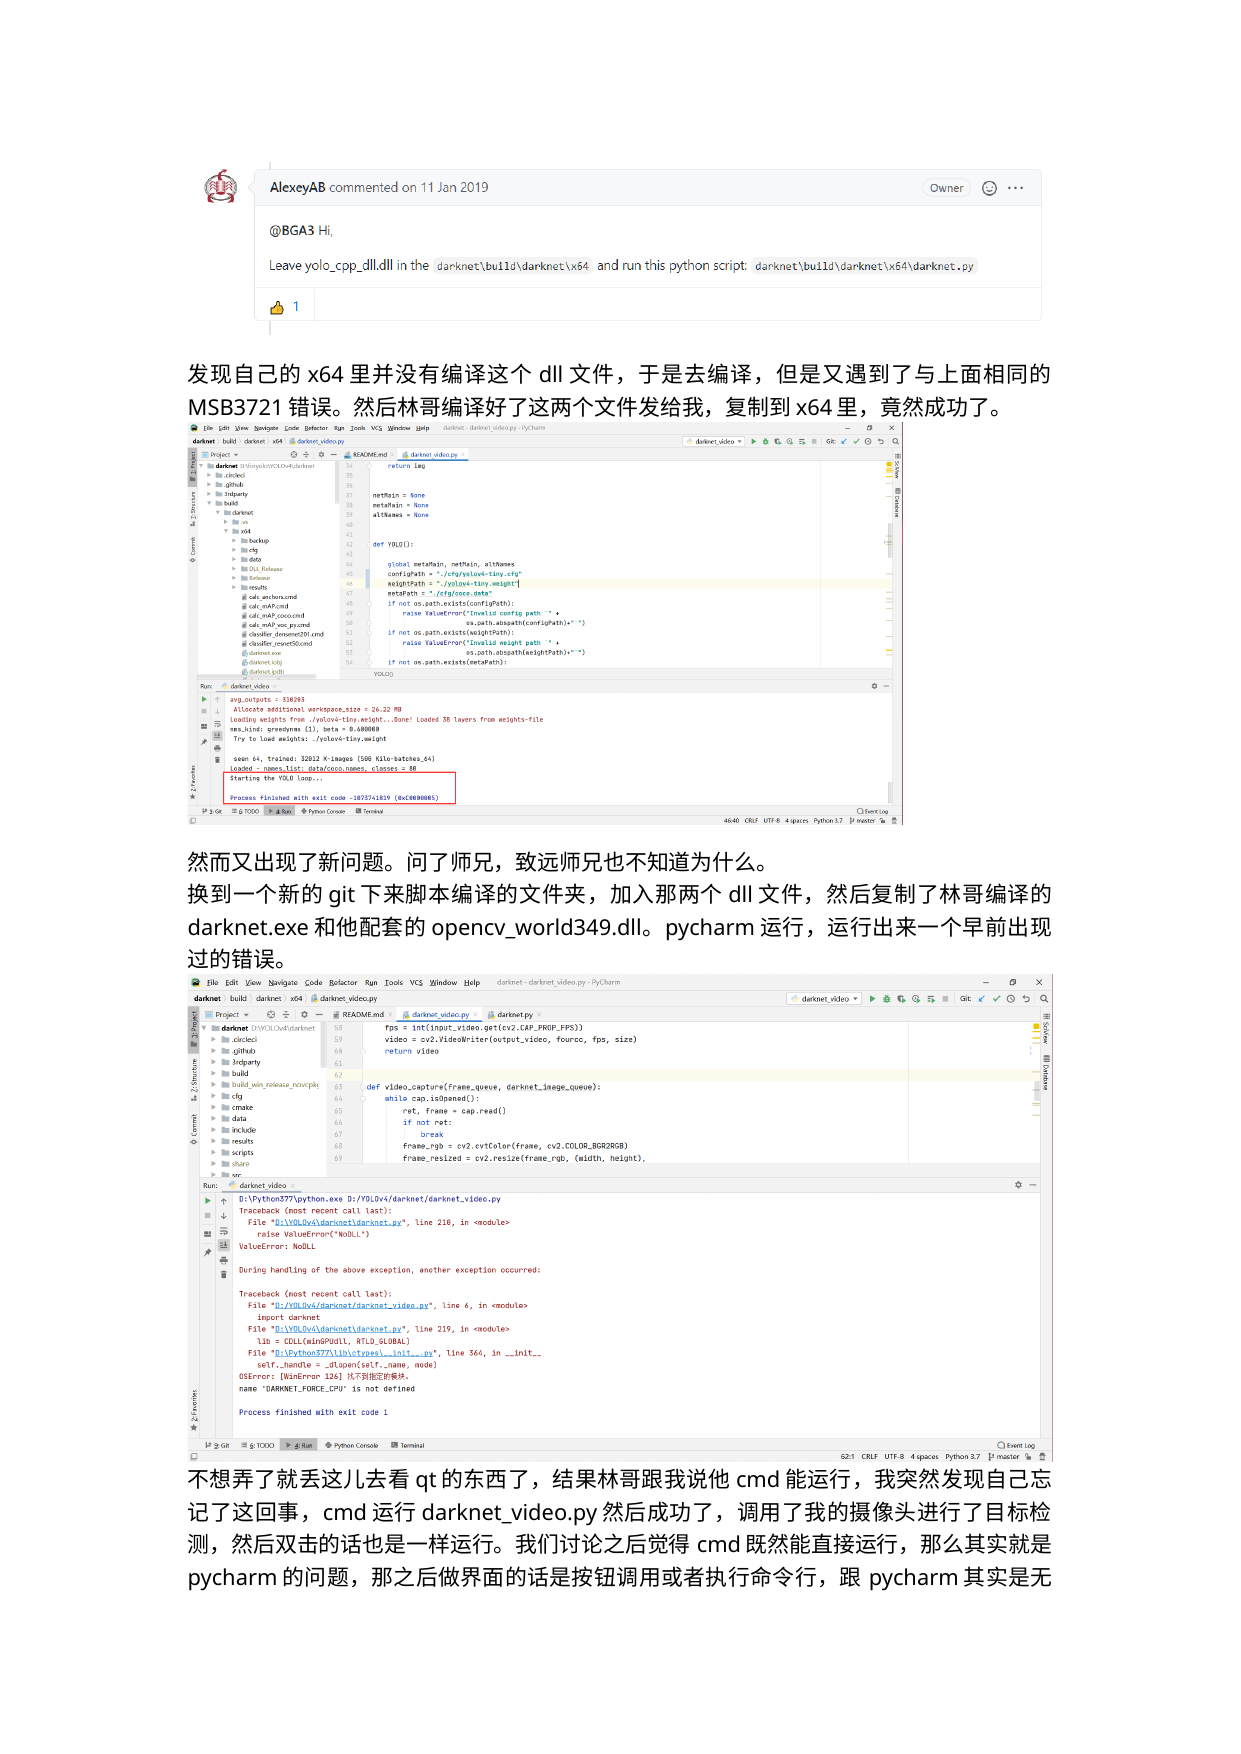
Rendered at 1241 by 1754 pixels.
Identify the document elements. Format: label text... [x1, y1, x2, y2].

text 发现自己的x64里并没有编译这个dll文件，于是去编译，但是又遇到了与上面相同的MSB3721错误。然后林哥编译好了这两个文件发给我，复制到x64里，竟然成功了。 [187, 357, 1053, 422]
picture [187, 974, 1053, 1462]
text 然而又出现了新问题。问了师兄，致远师兄也不知道为什么。 [187, 844, 1053, 877]
text 换到一个新的git下来脚本编译的文件夹，加入那两个dll文件，然后复制了林哥编译的darknet.exe和他配套的opencv_world349.dll。pycharm运行，运行出来一个早前出现过的错误。 [187, 877, 1053, 974]
picture [187, 162, 1053, 335]
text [187, 1462, 1053, 1592]
picture [187, 422, 903, 825]
